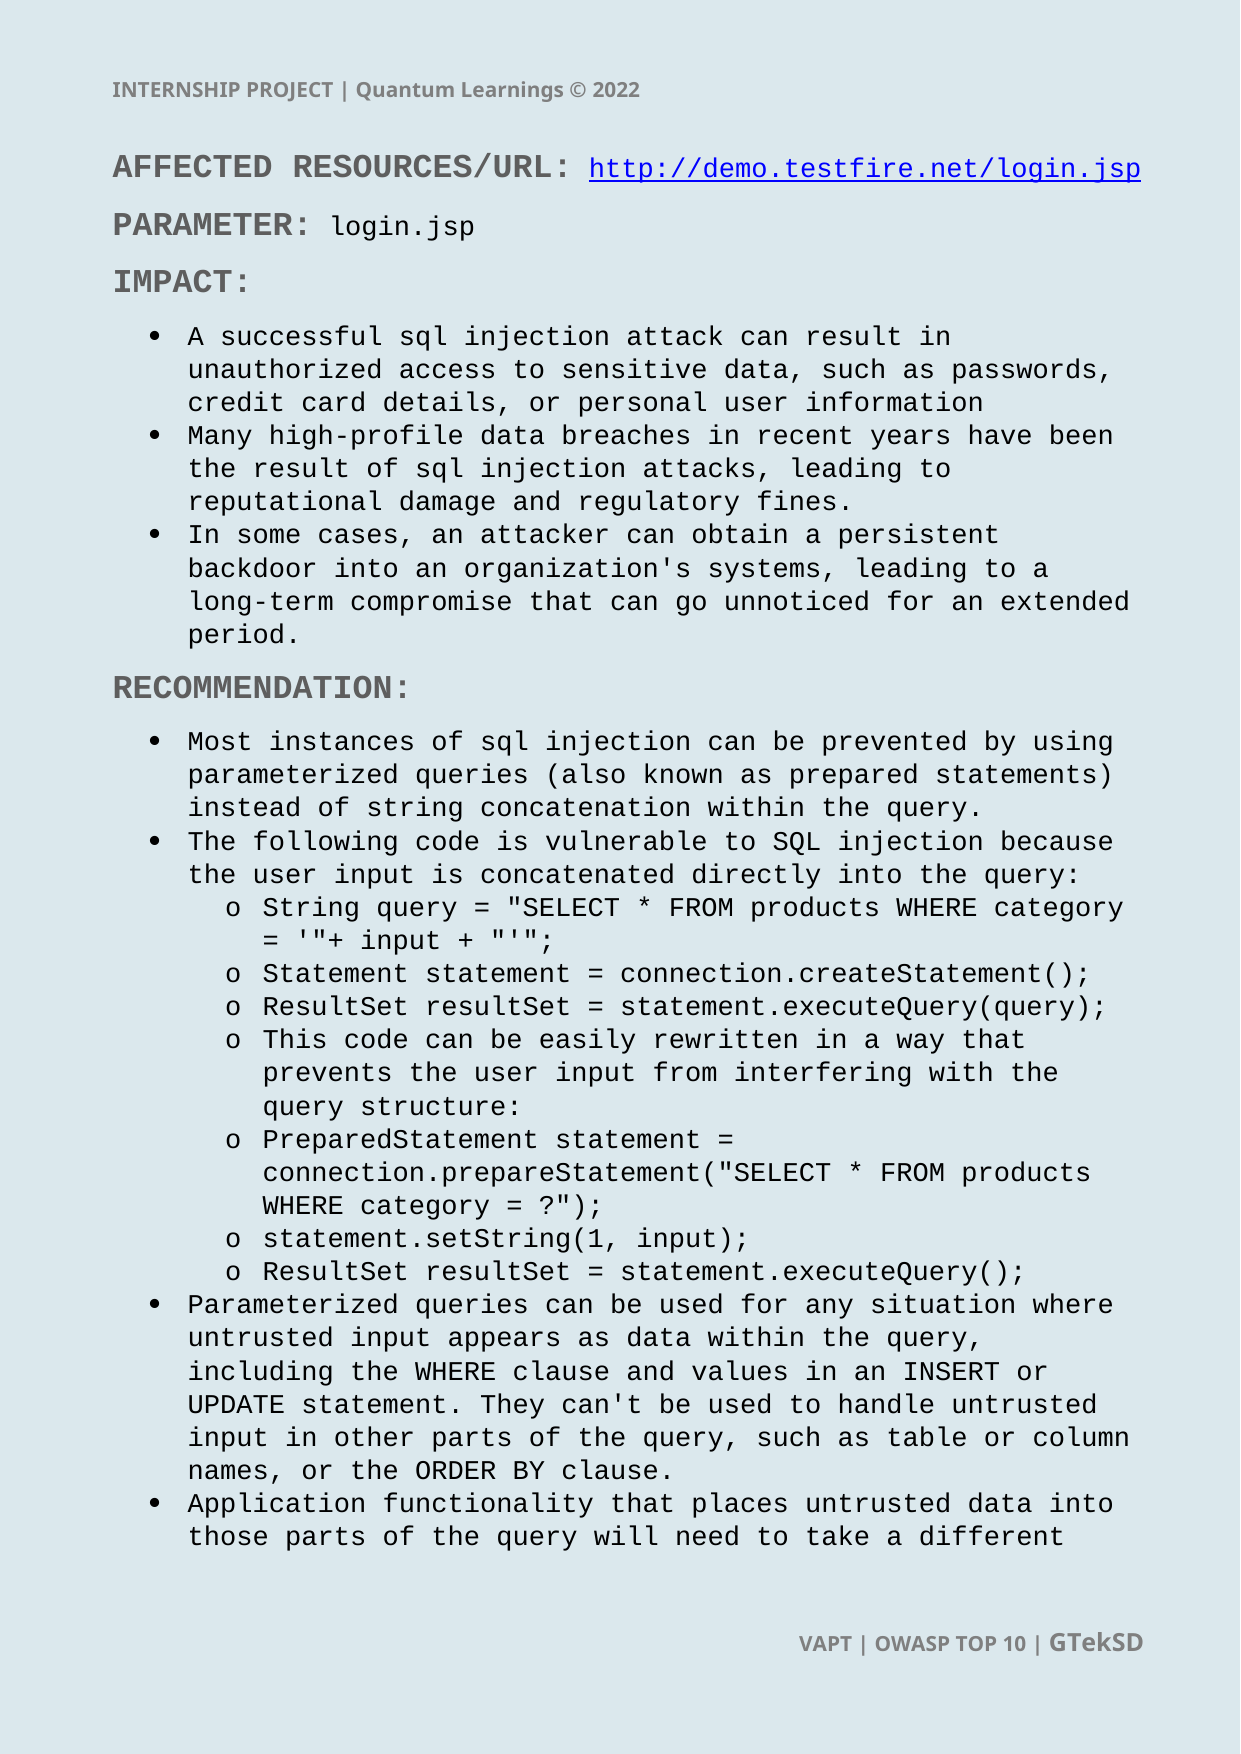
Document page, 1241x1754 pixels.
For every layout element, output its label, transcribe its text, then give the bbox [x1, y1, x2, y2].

list The following code is vulnerable to SQL injection because the user input is concatenated directly into the query: [150, 827, 1144, 891]
list This code can be easily rewritten in a way that prevents the user input from interfering with the query structure: [225, 1026, 1144, 1123]
text RECOMMENDATION: [112, 670, 1144, 708]
list String query = "SELECT * FROM products WHERE category = '"+ input + "'"; [225, 893, 1144, 957]
list In some cases, an attacker can obtain a persistent backdoor into an organization's systems, leading to a long-term compromise that can go unnoticed for an extended period. [150, 521, 1144, 651]
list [150, 1490, 1144, 1554]
list A successful sql injection attack can result in unauthorized access to sensitive data, such as passwords, credit card details, or personal user information [150, 322, 1144, 419]
list ResultSet resultSet = statement.executeQuery(query); [225, 993, 1144, 1024]
list Parameterized queries can be used for any situation where untrusted input appears as data within the query, including the WHERE clause and values in an INSERT or UPDATE statement. They can't be used to handle untrusted input in other parts of the query, such as table or column names, or the ORDER BY clause. [150, 1291, 1144, 1487]
text IMPACT: [112, 265, 1144, 303]
list ResultSet resultSet = statement.executeQuery(); [225, 1258, 1144, 1289]
text AFFECTED RESOURCES/URL: http://demo.testfire.net/login.jsp [112, 150, 1144, 188]
list statement.setString(1, input); [225, 1225, 1144, 1256]
text PARAMETER: login.jsp [112, 207, 1144, 245]
list Most instances of sql injection can be prevented by using parameterized queries (also known as prepared statements) instead of string concatenation within the query. [150, 728, 1144, 825]
list Statement statement = connection.createStatement(); [225, 960, 1144, 991]
list Many high-profile data breaches in recent years have been the result of sql injection attacks, leading to reputational damage and regulatory fines. [150, 422, 1144, 519]
list PreparedStatement statement = connection.prepareStatement("SELECT * FROM products WHERE category = ?"); [225, 1125, 1144, 1222]
